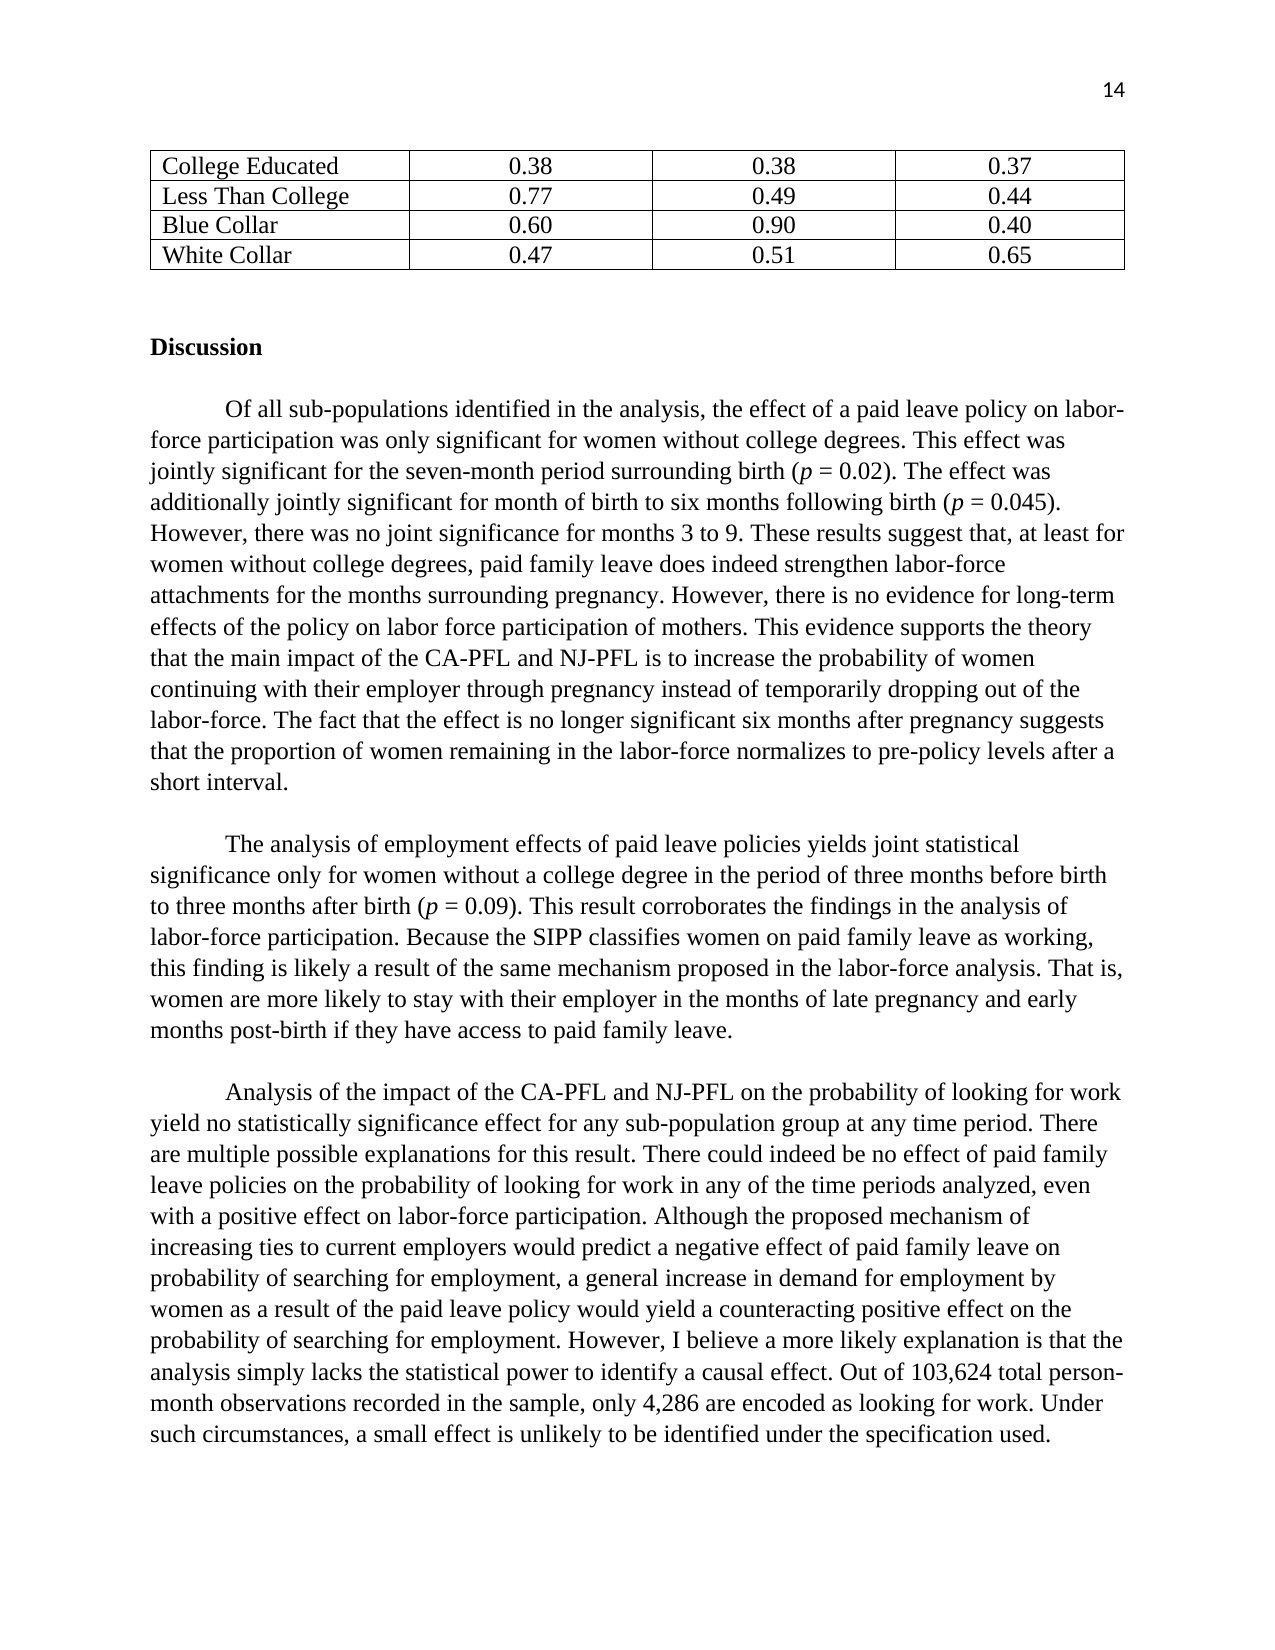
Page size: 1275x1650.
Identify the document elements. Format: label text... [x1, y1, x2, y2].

table_cell 0.38 [410, 151, 652, 180]
table_cell 0.60 [410, 211, 652, 239]
text Of all sub-populations identified in the analysis, the effect of a paid leave policy on labor-force participation was only significant for women without college degrees. This effect was jointly significant for the seven-month period surrounding birth (p = 0.02). The effect was additionally jointly significant for month of birth to six months following birth (p = 0.045). However, there was no joint significance for months 3 to 9. These results suggest that, at least for women without college degrees, paid family leave does indeed strengthen labor-force attachments for the months surrounding pregnancy. However, there is no evidence for long-term effects of the policy on labor force participation of mothers. This evidence supports the theory that the main impact of the CA-PFL and NJ-PFL is to increase the probability of women continuing with their employer through pregnancy instead of temporarily dropping out of the labor-force. The fact that the effect is no longer significant six months after pregnancy suggests that the proportion of women remaining in the labor-force normalizes to pre-policy levels after a short interval. [150, 394, 1125, 796]
table_cell 0.37 [896, 151, 1124, 180]
table_cell 0.47 [410, 240, 652, 269]
table_cell 0.90 [653, 211, 895, 239]
table_cell Less Than College [151, 181, 409, 209]
table_cell 0.38 [653, 151, 895, 180]
table_cell White Collar [151, 240, 409, 269]
table_cell 0.77 [410, 181, 652, 209]
table_cell 0.51 [653, 240, 895, 269]
table_cell 0.44 [896, 181, 1124, 209]
table_cell 0.49 [653, 181, 895, 209]
table_cell Blue Collar [151, 211, 409, 239]
table_cell 0.40 [896, 211, 1124, 239]
text The analysis of employment effects of paid leave policies yields joint statistical significance only for women without a college degree in the period of three months before birth to three months after birth (p = 0.09). This result corroborates the findings in the analysis of labor-force participation. Because the SIPP classifies women on paid family leave as working, this finding is likely a result of the same mechanism proposed in the labor-force analysis. That is, women are more likely to stay with their employer in the months of late pregnancy and early months post-birth if they have access to paid family leave. [150, 829, 1125, 1044]
text Discussion [150, 332, 1125, 361]
table_cell 0.65 [896, 240, 1124, 269]
table_cell College Educated [151, 151, 409, 180]
text Analysis of the impact of the CA-PFL and NJ-PFL on the probability of looking for work yield no statistically significance effect for any sub-population group at any time period. There are multiple possible explanations for this result. There could indeed be no effect of paid family leave policies on the probability of looking for work in any of the time periods analyzed, even with a positive effect on labor-force participation. Although the proposed mechanism of increasing ties to current employers would predict a negative effect of paid family leave on probability of searching for employment, a general increase in demand for employment by women as a result of the paid leave policy would yield a counteracting positive effect on the probability of searching for employment. However, I believe a more likely explanation is that the analysis simply lacks the statistical power to identify a causal effect. Out of 103,624 total person-month observations recorded in the sample, only 4,286 are encoded as looking for work. Under such circumstances, a small effect is unlikely to be identified under the specification used. [150, 1077, 1125, 1447]
